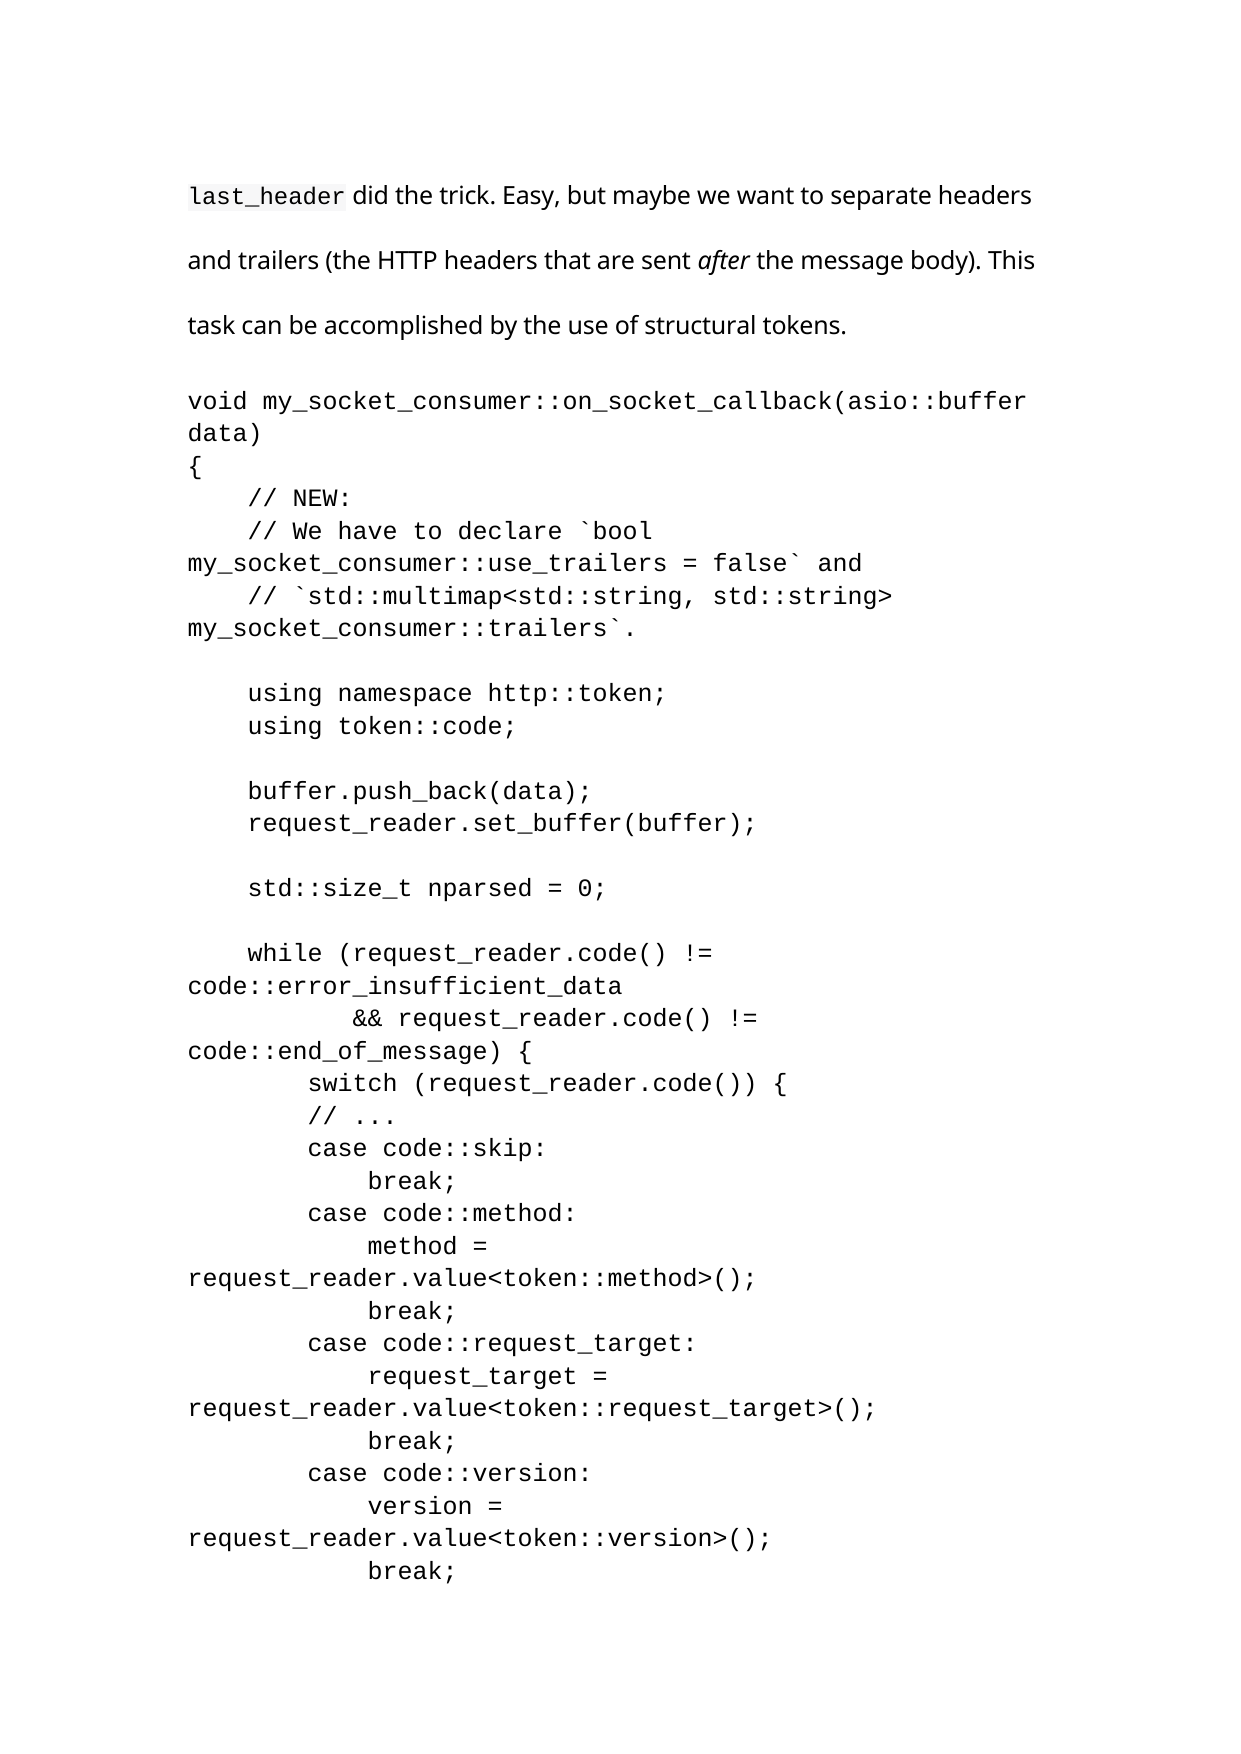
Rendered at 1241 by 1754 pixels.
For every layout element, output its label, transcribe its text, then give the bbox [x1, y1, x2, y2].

text // We have to declare `bool my_socket_consumer::use_trailers = false` and [187, 516, 1053, 581]
text void my_socket_consumer::on_socket_callback(asio::buffer data) [187, 386, 1053, 451]
text && request_reader.code() != code::end_of_message) { [187, 1004, 1053, 1069]
text case code::request_target: [187, 1329, 1053, 1361]
text method = request_reader.value<token::method>(); [187, 1231, 1053, 1296]
text switch (request_reader.code()) { [187, 1069, 1053, 1101]
text buffer.push_back(data); [187, 776, 1053, 809]
text std::size_t nparsed = 0; [187, 874, 1053, 906]
text request_reader.set_buffer(buffer); [187, 809, 1053, 841]
text request_target = request_reader.value<token::request_target>(); [187, 1361, 1053, 1426]
text case code::skip: [187, 1134, 1053, 1166]
text using token::code; [187, 711, 1053, 744]
text last_header did the trick. Easy, but maybe we want to separate headers and trailers (the HTTP headers that are sent after the message body). This task can be accomplished by the use of structural tokens. [187, 162, 1053, 357]
text break; [187, 1296, 1053, 1329]
text // `std::multimap<std::string, std::string> my_socket_consumer::trailers`. [187, 581, 1053, 646]
text break; [187, 1166, 1053, 1199]
text // ... [187, 1101, 1053, 1134]
text while (request_reader.code() != code::error_insufficient_data [187, 939, 1053, 1004]
text // NEW: [187, 484, 1053, 516]
text { [187, 451, 1053, 484]
text case code::version: [187, 1459, 1053, 1491]
text using namespace http::token; [187, 679, 1053, 711]
text break; [187, 1426, 1053, 1459]
text version = request_reader.value<token::version>(); [187, 1491, 1053, 1556]
text break; [187, 1556, 1053, 1589]
text case code::method: [187, 1199, 1053, 1231]
